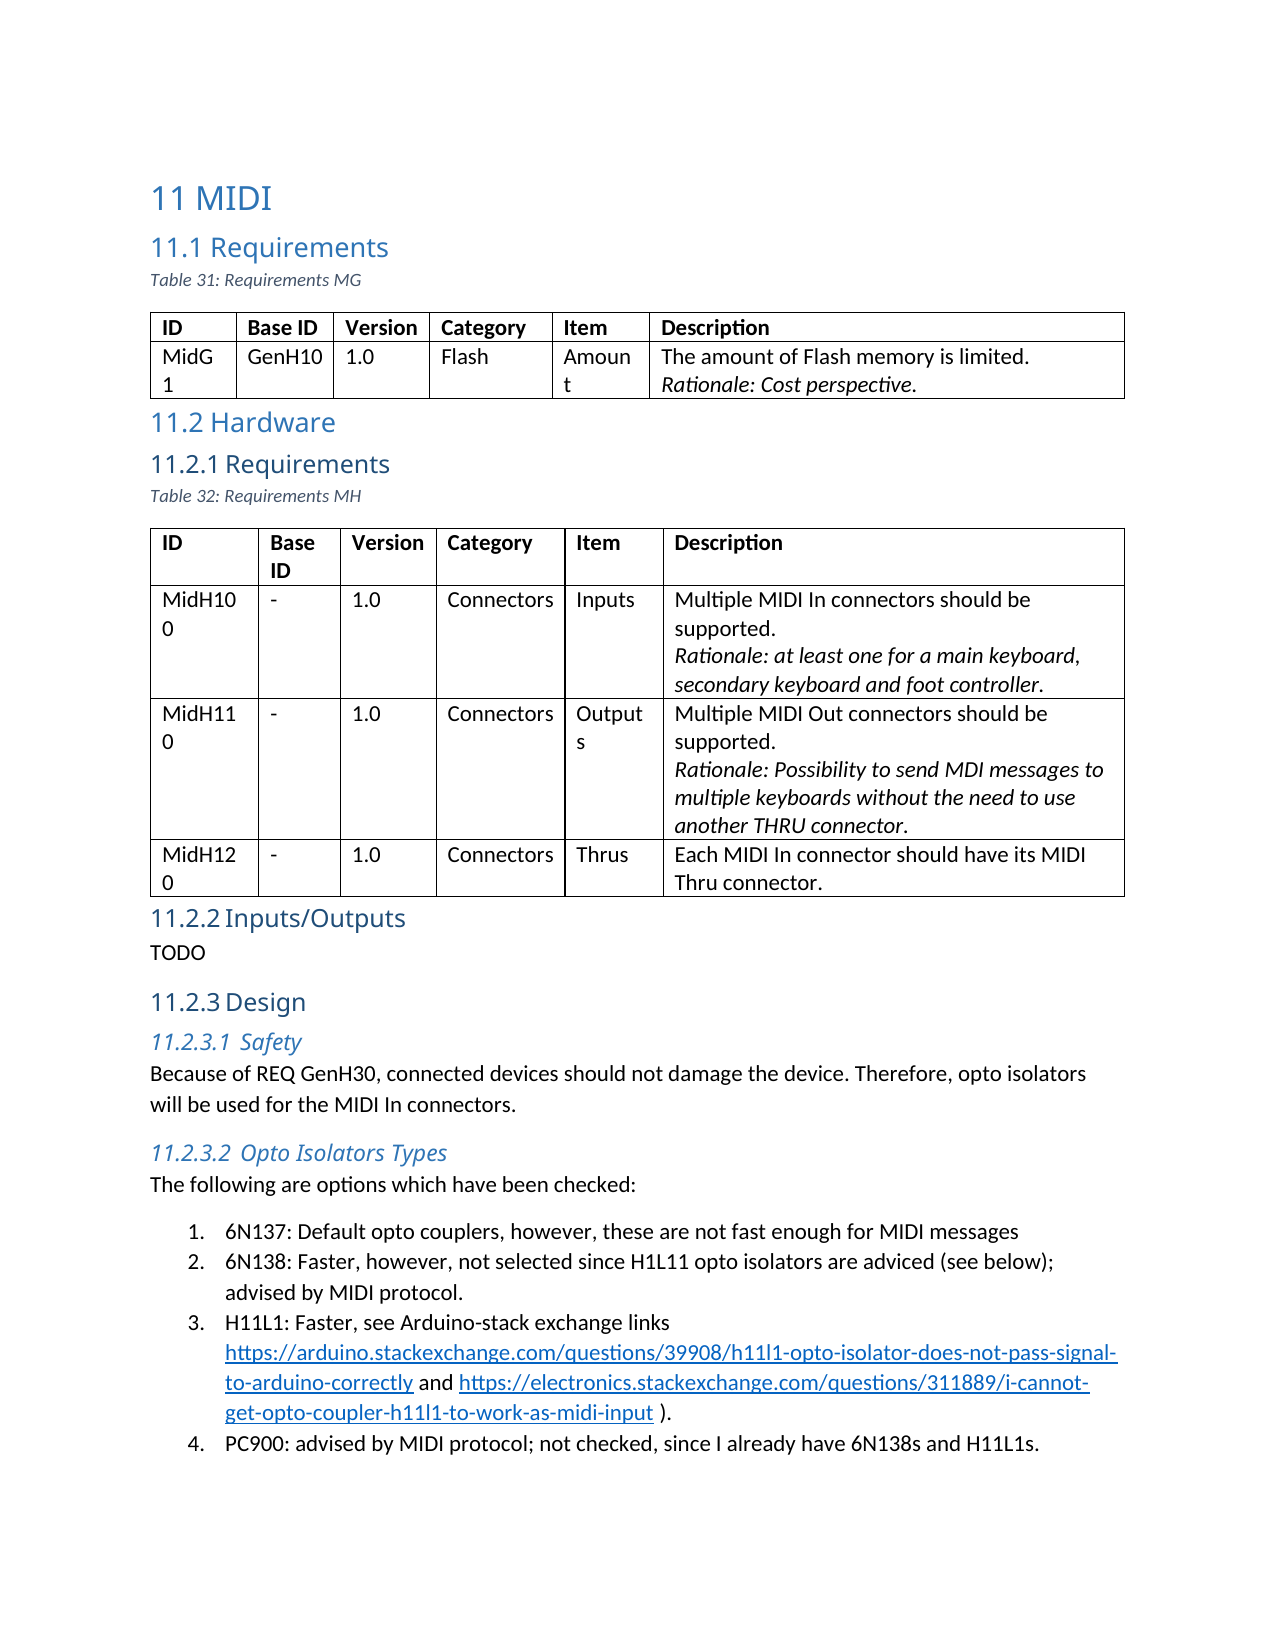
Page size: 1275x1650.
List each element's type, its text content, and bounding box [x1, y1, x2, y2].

table_cell Outputs [566, 699, 663, 839]
list 6N137: Default opto couplers, however, these are not fast enough for MIDI messages [187, 1217, 1125, 1245]
table_cell MidH110 [151, 699, 258, 839]
table_cell The amount of Flash memory is limited. Rationale: Cost perspective. [650, 342, 1124, 398]
table_cell 1.0 [341, 699, 436, 839]
table_cell Connectors [437, 840, 564, 896]
table_header ID [151, 529, 258, 584]
text The following are options which have been checked: [150, 1170, 1125, 1198]
list H11L1: Faster, see Arduino-stack exchange links https://arduino.stackexchange.com/questions/39908/h11l1-opto-isolator-does-not-pass-signal-to-arduino-correctly and https://electronics.stackexchange.com/questions/311889/i-cannot-get-opto-coupler-h11l1-to-work-as-midi-input ). [187, 1308, 1125, 1426]
subtitle Safety [150, 1026, 1125, 1057]
table_header Description [650, 313, 1124, 341]
table_cell GenH10 [237, 342, 333, 398]
text TODO [150, 938, 1125, 966]
table_header ID [151, 313, 236, 341]
table_header Description [664, 529, 1124, 584]
table_cell MidH100 [151, 586, 258, 698]
text Because of REQ GenH30, connected devices should not damage the device. Therefore, opto isolators will be used for the MIDI In connectors. [150, 1059, 1125, 1118]
table_cell MidG1 [151, 342, 236, 398]
table_cell - [259, 699, 340, 839]
table_header Item [553, 313, 649, 341]
table_cell - [259, 586, 340, 698]
table_header Version [341, 529, 436, 584]
subtitle Requirements [150, 228, 1125, 265]
table_cell Multiple MIDI Out connectors should be supported. Rationale: Possibility to send MDI messages to multiple keyboards without the need to use another THRU connector. [664, 699, 1124, 839]
subtitle Design [150, 985, 1125, 1019]
table_cell Flash [430, 342, 552, 398]
table_cell Each MIDI In connector should have its MIDI Thru connector. [664, 840, 1124, 896]
table_header Version [334, 313, 429, 341]
subtitle Opto Isolators Types [150, 1137, 1125, 1168]
subtitle Inputs/Outputs [150, 901, 1125, 935]
table_cell Multiple MIDI In connectors should be supported. Rationale: at least one for a main keyboard, secondary keyboard and foot controller. [664, 586, 1124, 698]
list PC900: advised by MIDI protocol; not checked, since I already have 6N138s and H11L1s. [187, 1429, 1125, 1457]
subtitle Requirements [150, 447, 1125, 481]
table_cell Amount [553, 342, 649, 398]
table_cell 1.0 [334, 342, 429, 398]
table_cell Thrus [566, 840, 663, 896]
table_cell - [259, 840, 340, 896]
list 6N138: Faster, however, not selected since H1L11 opto isolators are adviced (see below); advised by MIDI protocol. [187, 1247, 1125, 1306]
table_cell Inputs [566, 586, 663, 698]
table_cell 1.0 [341, 840, 436, 896]
table_cell Connectors [437, 699, 564, 839]
subtitle Hardware [150, 403, 1125, 440]
table_cell Connectors [437, 586, 564, 698]
table_header Item [566, 529, 663, 584]
table_cell MidH120 [151, 840, 258, 896]
subtitle MIDI [150, 175, 1125, 220]
table_header Base ID [237, 313, 333, 341]
table_header Base ID [259, 529, 340, 584]
table_cell 1.0 [341, 586, 436, 698]
table_header Category [430, 313, 552, 341]
table_header Category [437, 529, 564, 584]
